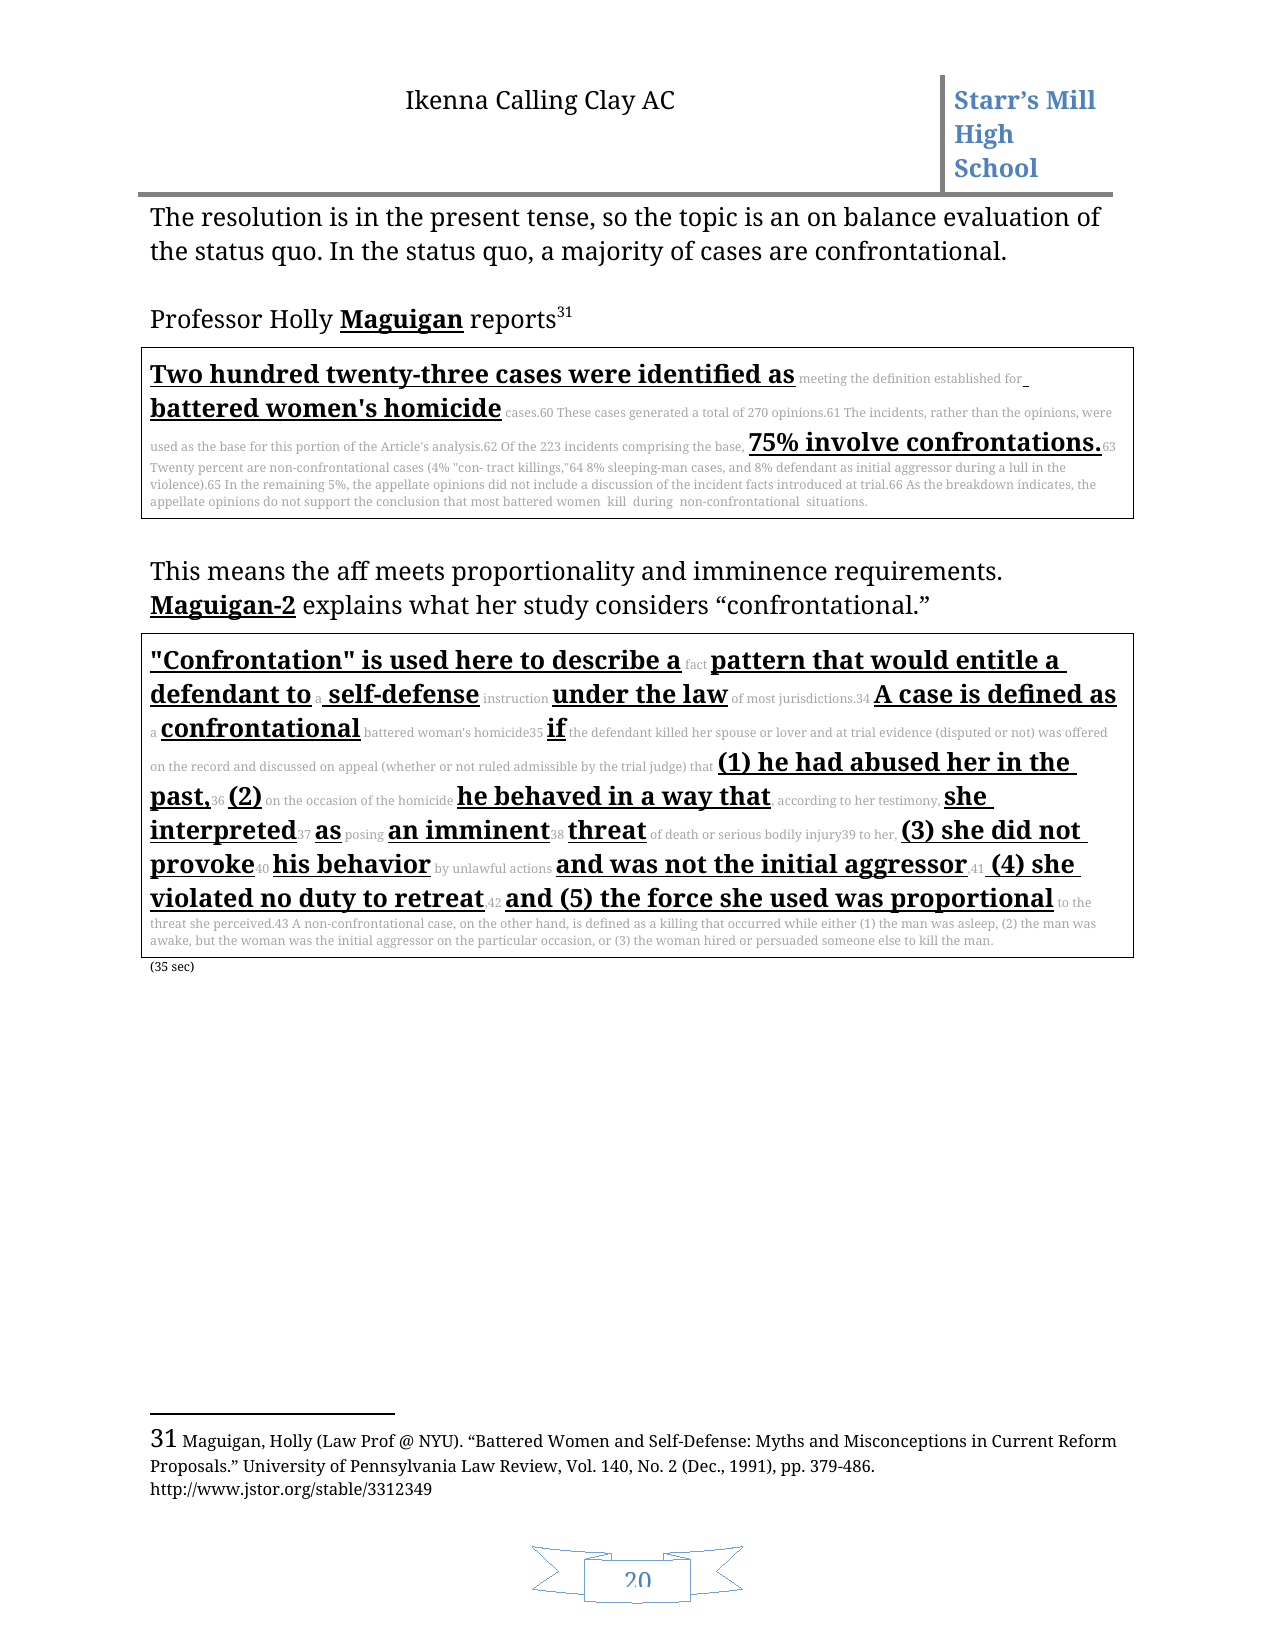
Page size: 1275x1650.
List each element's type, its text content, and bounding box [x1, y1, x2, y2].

text Professor Holly Maguigan reports [150, 302, 1125, 336]
text "Confrontation" is used here to describe a fact pattern that would entitle a defendant to a self-defense instruction under the law of most jurisdictions.34 A case is defined as a confrontational battered woman's homicide35 if the defendant killed her spouse or lover and at trial evidence (disputed or not) was offered on the record and discussed on appeal (whether or not ruled admissible by the trial judge) that (1) he had abused her in the past,36 (2) on the occasion of the homicide he behaved in a way that, according to her testimony, she interpreted37 as posing an imminent38 threat of death or serious bodily injury39 to her, (3) she did not provoke40 his behavior by unlawful actions and was not the initial aggressor,41 (4) she violated no duty to retreat,42 and (5) the force she used was proportional to the threat she perceived.43 A non-confrontational case, on the other hand, is defined as a killing that occurred while either (1) the man was asleep, (2) the man was awake, but the woman was the initial aggressor on the particular occasion, or (3) the woman hired or persuaded someone else to kill the man. [142, 634, 1133, 957]
text This means the aff meets proportionality and imminence requirements. [150, 553, 1125, 588]
text (35 sec) [150, 958, 1125, 976]
text The resolution is in the present tense, so the topic is an on balance evaluation of the status quo. In the status quo, a majority of cases are confrontational. [150, 200, 1125, 268]
text Maguigan-2 explains what her study considers “confrontational.” [150, 588, 1125, 622]
text Two hundred twenty-three cases were identified as meeting the definition established for battered women's homicide cases.60 These cases generated a total of 270 opinions.61 The incidents, rather than the opinions, were used as the base for this portion of the Article's analysis.62 Of the 223 incidents comprising the base, 75% involve confrontations.63 Twenty percent are non-confrontational cases (4% "con- tract killings,"64 8% sleeping-man cases, and 8% defendant as initial aggressor during a lull in the violence).65 In the remaining 5%, the appellate opinions did not include a discussion of the incident facts introduced at trial.66 As the breakdown indicates, the appellate opinions do not support the conclusion that most battered women kill during non-confrontational situations. [142, 348, 1133, 518]
